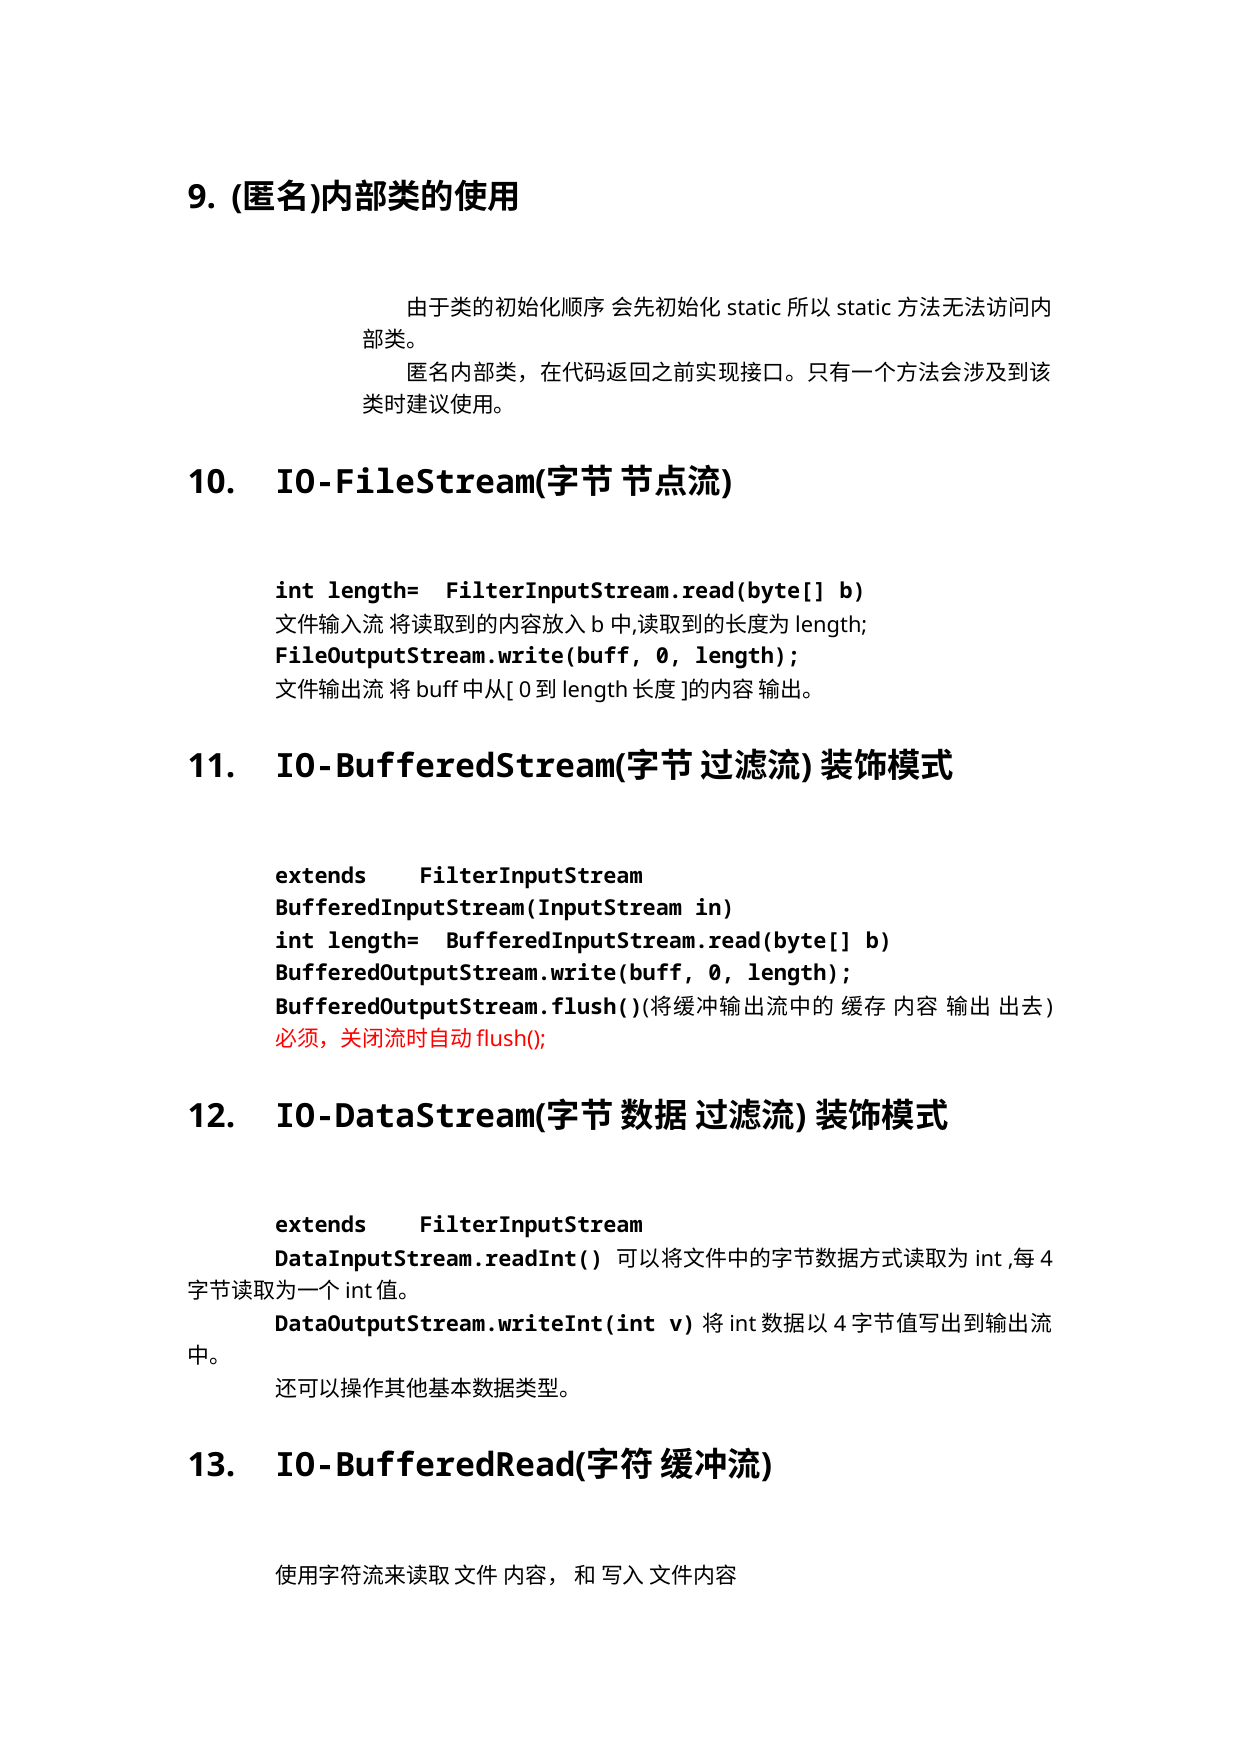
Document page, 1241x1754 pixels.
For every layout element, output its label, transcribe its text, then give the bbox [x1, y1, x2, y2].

text 还可以操作其他基本数据类型。 [187, 1370, 1053, 1403]
text 由于类的初始化顺序 会先初始化static 所以static 方法无法访问内部类。 [362, 289, 1053, 354]
text DataOutputStream.writeInt(int v) 将int数据以 4字节值写出到输出流中。 [187, 1305, 1053, 1370]
text BufferedOutputStream.write(buff, 0, length); [275, 956, 1053, 988]
text int length= BufferedInputStream.read(byte[] b) [275, 923, 1053, 956]
text BufferedInputStream(InputStream in) [275, 891, 1053, 923]
text 文件输入流 将读取到的内容放入b 中,读取到的长度为length; [275, 606, 1053, 639]
subtitle IO-BufferedStream(字节 过滤流) 装饰模式 [187, 731, 1053, 796]
text FileOutputStream.write(buff, 0, length); [275, 639, 1053, 671]
text DataInputStream.readInt() 可以将文件中的字节数据方式读取为int ,每4字节读取为一个int值。 [187, 1240, 1053, 1305]
text extends FilterInputStream [231, 858, 1053, 891]
text extends FilterInputStream [231, 1208, 1053, 1240]
text 匿名内部类，在代码返回之前实现接口。只有一个方法会涉及到该类时建议使用。 [362, 354, 1053, 419]
subtitle (匿名)内部类的使用 [187, 162, 1053, 227]
text int length= FilterInputStream.read(byte[] b) [275, 574, 1053, 606]
text BufferedOutputStream.flush()(将缓冲输出流中的 缓存 内容 输出 出去) 必须，关闭流时自动flush(); [275, 988, 1053, 1053]
text 文件输出流 将buff中从[ 0到length长度 ]的内容 输出。 [275, 671, 1053, 704]
text 使用字符流来读取 文件 内容， 和 写入 文件内容 [275, 1557, 1053, 1590]
subtitle IO-FileStream(字节 节点流) [187, 446, 1053, 511]
subtitle IO-BufferedRead(字符 缓冲流) [187, 1430, 1053, 1495]
subtitle IO-DataStream(字节 数据 过滤流) 装饰模式 [187, 1080, 1053, 1145]
